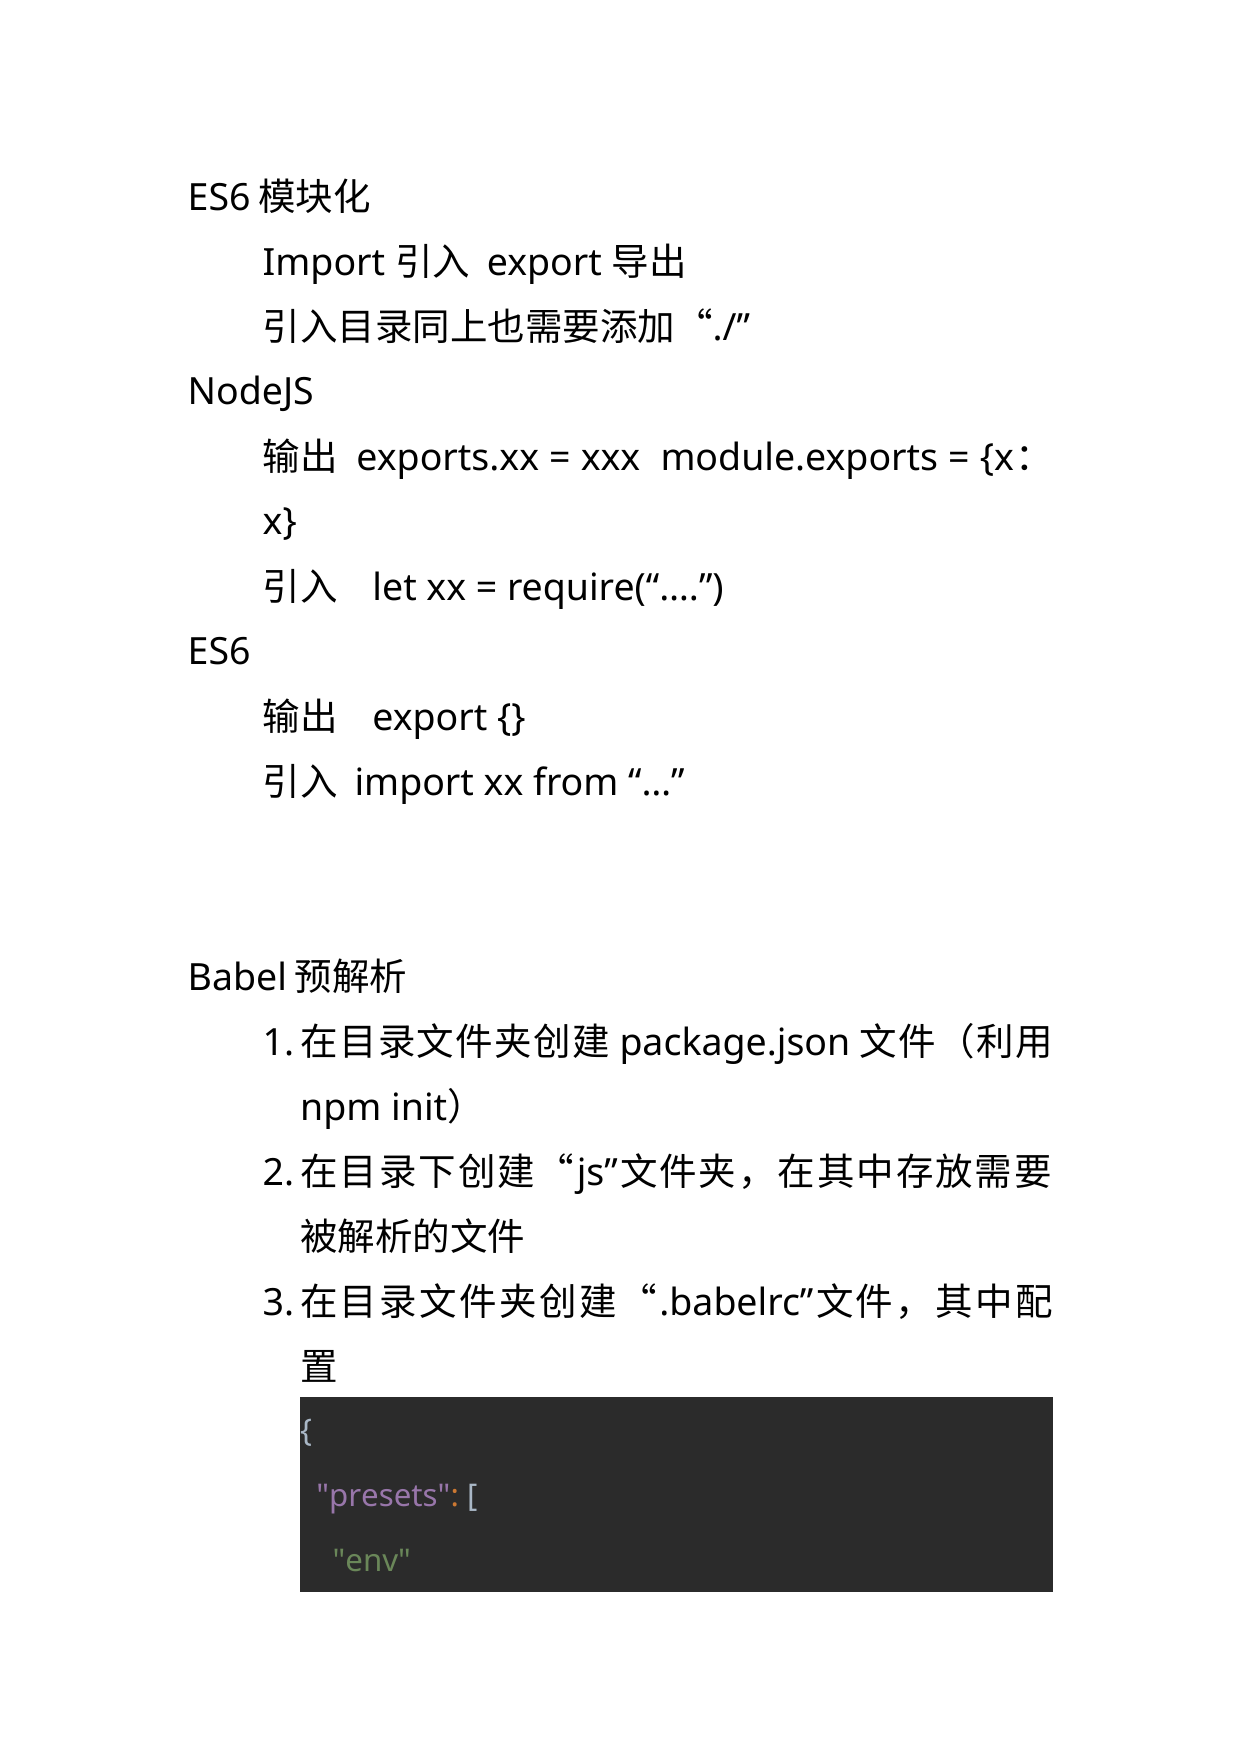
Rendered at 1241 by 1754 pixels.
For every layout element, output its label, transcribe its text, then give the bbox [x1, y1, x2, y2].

text ES6模块化 [187, 162, 1053, 227]
text ES6 [187, 617, 1053, 682]
text 输出 export {} [187, 682, 1053, 747]
text NodeJS [187, 357, 1053, 422]
text 引入 import xx from “…” [187, 747, 1053, 812]
text 引入 let xx = require(“….”) [187, 552, 1053, 617]
list 在目录下创建“js”文件夹，在其中存放需要被解析的文件 [262, 1137, 1053, 1267]
text 输出 exports.xx = xxx module.exports = {x：x} [187, 422, 1053, 552]
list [300, 1397, 1053, 1592]
list 在目录文件夹创建“.babelrc”文件，其中配置 [262, 1267, 1053, 1397]
text 引入目录同上也需要添加“./” [187, 292, 1053, 357]
list 在目录文件夹创建package.json文件（利用npm init） [262, 1007, 1053, 1137]
text Import 引入 export 导出 [187, 227, 1053, 292]
text Babel预解析 [187, 942, 1053, 1007]
